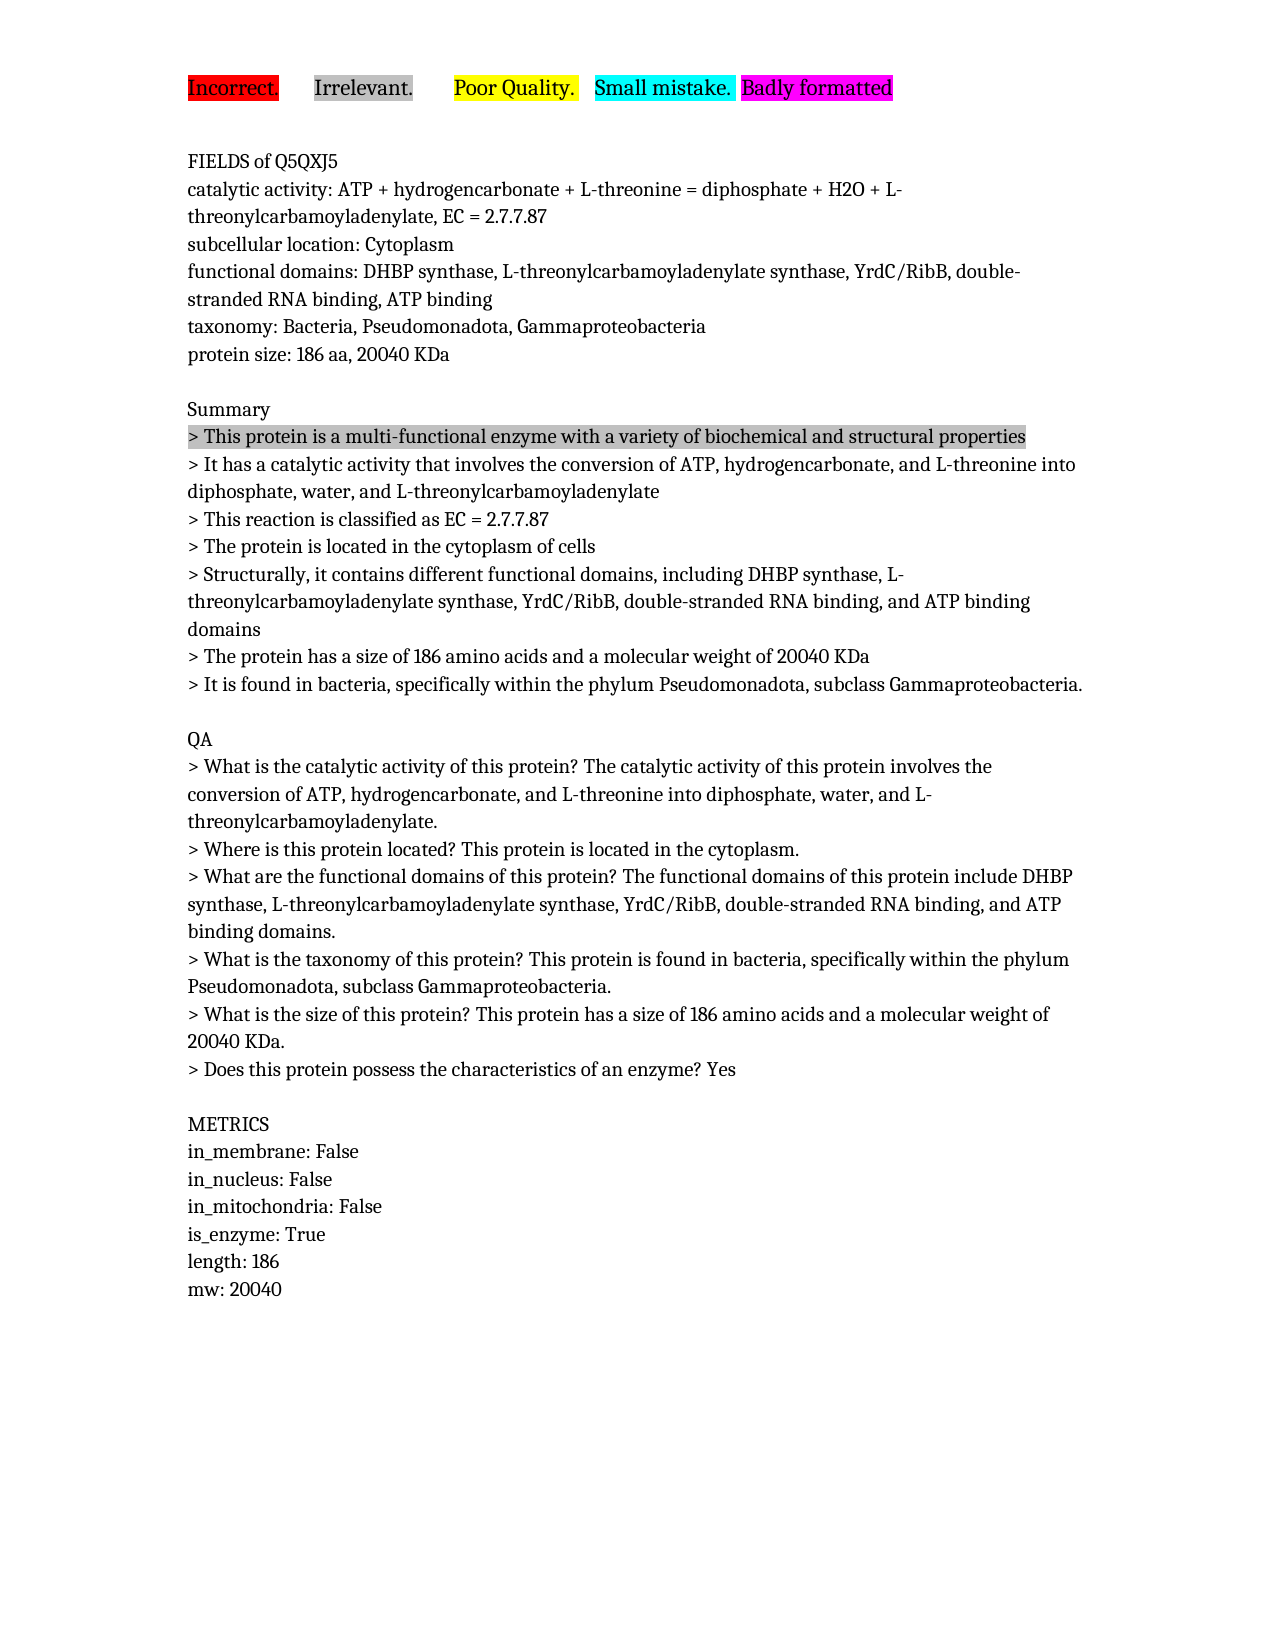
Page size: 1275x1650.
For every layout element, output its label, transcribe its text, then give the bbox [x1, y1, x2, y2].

text FIELDS of Q5QXJ5 catalytic activity: ATP + hydrogencarbonate + L-threonine = diphosphate + H2O + L-threonylcarbamoyladenylate, EC = 2.7.7.87 subcellular location: Cytoplasm functional domains: DHBP synthase, L-threonylcarbamoyladenylate synthase, YrdC/RibB, double-stranded RNA binding, ATP binding taxonomy: Bacteria, Pseudomonadota, Gammaproteobacteria protein size: 186 aa, 20040 KDa Summary > This protein is a multi-functional enzyme with a variety of biochemical and structural properties > It has a catalytic activity that involves the conversion of ATP, hydrogencarbonate, and L-threonine into diphosphate, water, and L-threonylcarbamoyladenylate > This reaction is classified as EC = 2.7.7.87 > The protein is located in the cytoplasm of cells > Structurally, it contains different functional domains, including DHBP synthase, L-threonylcarbamoyladenylate synthase, YrdC/RibB, double-stranded RNA binding, and ATP binding domains > The protein has a size of 186 amino acids and a molecular weight of 20040 KDa > It is found in bacteria, specifically within the phylum Pseudomonadota, subclass Gammaproteobacteria. QA > What is the catalytic activity of this protein? The catalytic activity of this protein involves the conversion of ATP, hydrogencarbonate, and L-threonine into diphosphate, water, and L-threonylcarbamoyladenylate. > Where is this protein located? This protein is located in the cytoplasm. > What are the functional domains of this protein? The functional domains of this protein include DHBP synthase, L-threonylcarbamoyladenylate synthase, YrdC/RibB, double-stranded RNA binding, and ATP binding domains. > What is the taxonomy of this protein? This protein is found in bacteria, specifically within the phylum Pseudomonadota, subclass Gammaproteobacteria. > What is the size of this protein? This protein has a size of 186 amino acids and a molecular weight of 20040 KDa. > Does this protein possess the characteristics of an enzyme? Yes METRICS in_membrane: False in_nucleus: False in_mitochondria: False is_enzyme: True length: 186 mw: 20040 [187, 150, 1087, 1359]
